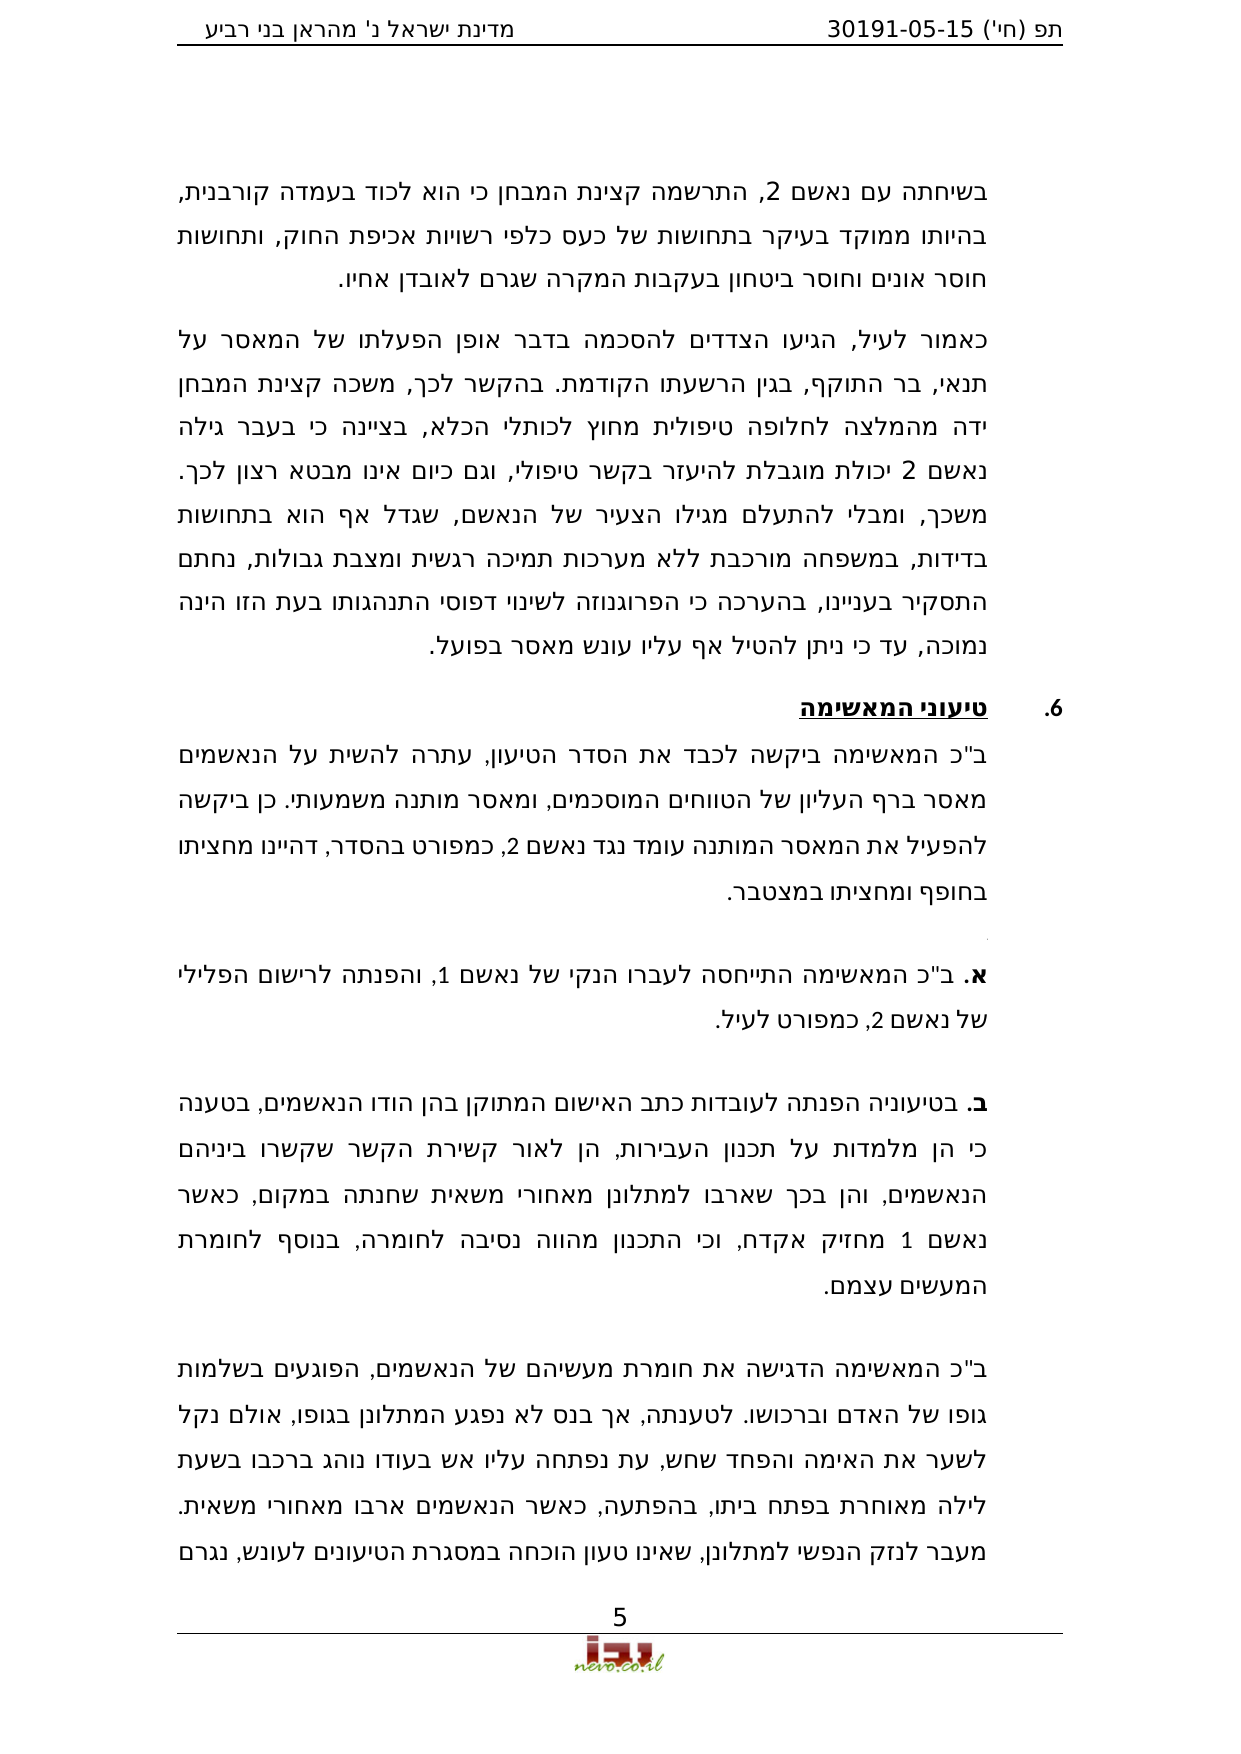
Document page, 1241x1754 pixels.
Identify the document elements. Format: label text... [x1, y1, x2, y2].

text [177, 1353, 988, 1567]
picture [574, 1635, 666, 1673]
text כאמור לעיל, הגיעו הצדדים להסכמה בדבר אופן הפעלתו של המאסר על תנאי, בר התוקף, בגין הרשעתו הקודמת. בהקשר לכך, משכה קצינת המבחן ידה מהמלצה לחלופה טיפולית מחוץ לכותלי הכלא, בציינה כי בעבר גילה נאשם 2 יכולת מוגבלת להיעזר בקשר טיפולי, וגם כיום אינו מבטא רצון לכך. משכך, ומבלי להתעלם מגילו הצעיר של הנאשם, שגדל אף הוא בתחושות בדידות, במשפחה מורכבת ללא מערכות תמיכה רגשית ומצבת גבולות, נחתם התסקיר בעניינו, בהערכה כי הפרוגנוזה לשינוי דפוסי התנהגותו בעת הזו הינה נמוכה, עד כי ניתן להטיל אף עליו עונש מאסר בפועל. [177, 325, 988, 661]
text בשיחתה עם נאשם 2, התרשמה קצינת המבחן כי הוא לכוד בעמדה קורבנית, בהיותו ממוקד בעיקר בתחושות של כעס כלפי רשויות אכיפת החוק, ותחושות חוסר אונים וחוסר ביטחון בעקבות המקרה שגרם לאובדן אחיו. [177, 177, 988, 294]
text א. ב"כ המאשימה התייחסה לעברו הנקי של נאשם 1, והפנתה לרישום הפלילי של נאשם 2, כמפורט לעיל. [177, 959, 988, 1035]
text ב"כ המאשימה ביקשה לכבד את הסדר הטיעון, עתרה להשית על הנאשמים מאסר ברף העליון של הטווחים המוסכמים, ומאסר מותנה משמעותי. כן ביקשה להפעיל את המאסר המותנה עומד נגד נאשם 2, כמפורט בהסדר, דהיינו מחציתו בחופף ומחציתו במצטבר. [177, 739, 988, 907]
text ב. בטיעוניה הפנתה לעובדות כתב האישום המתוקן בהן הודו הנאשמים, בטענה כי הן מלמדות על תכנון העבירות, הן לאור קשירת הקשר שקשרו ביניהם הנאשמים, והן בכך שארבו למתלונן מאחורי משאית שחנתה במקום, כאשר נאשם 1 מחזיק אקדח, וכי התכנון מהווה נסיבה לחומרה, בנוסף לחומרת המעשים עצמם. [177, 1087, 988, 1301]
text 6. טיעוני המאשימה [177, 692, 1063, 722]
